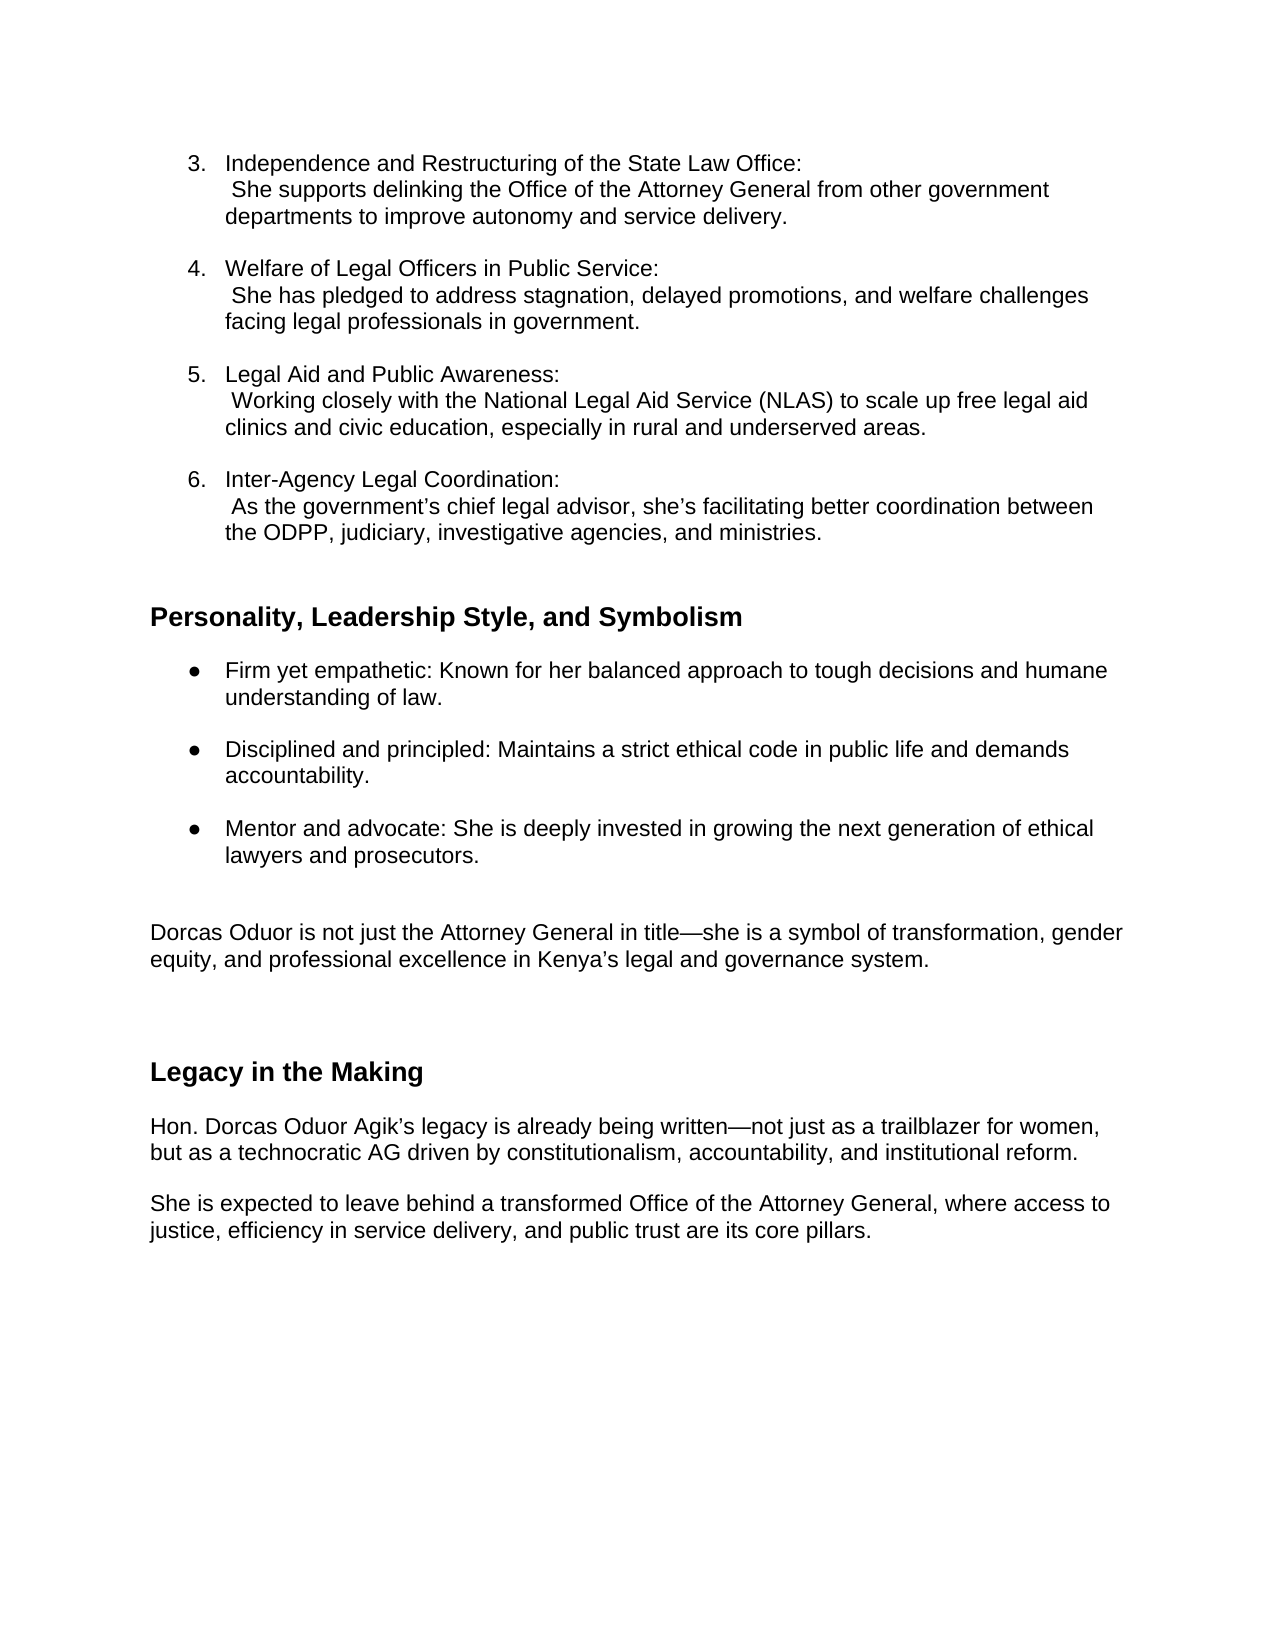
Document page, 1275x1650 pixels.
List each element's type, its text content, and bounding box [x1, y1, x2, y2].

subtitle Personality, Leadership Style, and Symbolism [150, 601, 1125, 632]
list Welfare of Legal Officers in Public Service: She has pledged to address stagnation, delayed promotions, and welfare challenges facing legal professionals in government. [187, 255, 1125, 361]
subtitle Legacy in the Making [150, 1056, 1125, 1088]
list Disciplined and principled: Maintains a strict ethical code in public life and demands accountability. [187, 736, 1125, 815]
text Dorcas Oduor is not just the Attorney General in title—she is a symbol of transformation, gender equity, and professional excellence in Kenya’s legal and governance system. [150, 919, 1125, 972]
list Inter-Agency Legal Coordination: As the government’s chief legal advisor, she’s facilitating better coordination between the ODPP, judiciary, investigative agencies, and ministries. [187, 466, 1125, 572]
list Legal Aid and Public Awareness: Working closely with the National Legal Aid Service (NLAS) to scale up free legal aid clinics and civic education, especially in rural and underserved areas. [187, 361, 1125, 466]
text Hon. Dorcas Oduor Agik’s legacy is already being written—not just as a trailblazer for women, but as a technocratic AG driven by constitutionalism, accountability, and institutional reform. [150, 1113, 1125, 1165]
list Mentor and advocate: She is deeply invested in growing the next generation of ethical lawyers and prosecutors. [187, 815, 1125, 894]
list Independence and Restructuring of the State Law Office: She supports delinking the Office of the Attorney General from other government departments to improve autonomy and service delivery. [187, 150, 1125, 255]
text She is expected to leave behind a transformed Office of the Attorney General, where access to justice, efficiency in service delivery, and public trust are its core pillars. [150, 1190, 1125, 1243]
list Firm yet empathetic: Known for her balanced approach to tough decisions and humane understanding of law. [187, 657, 1125, 736]
